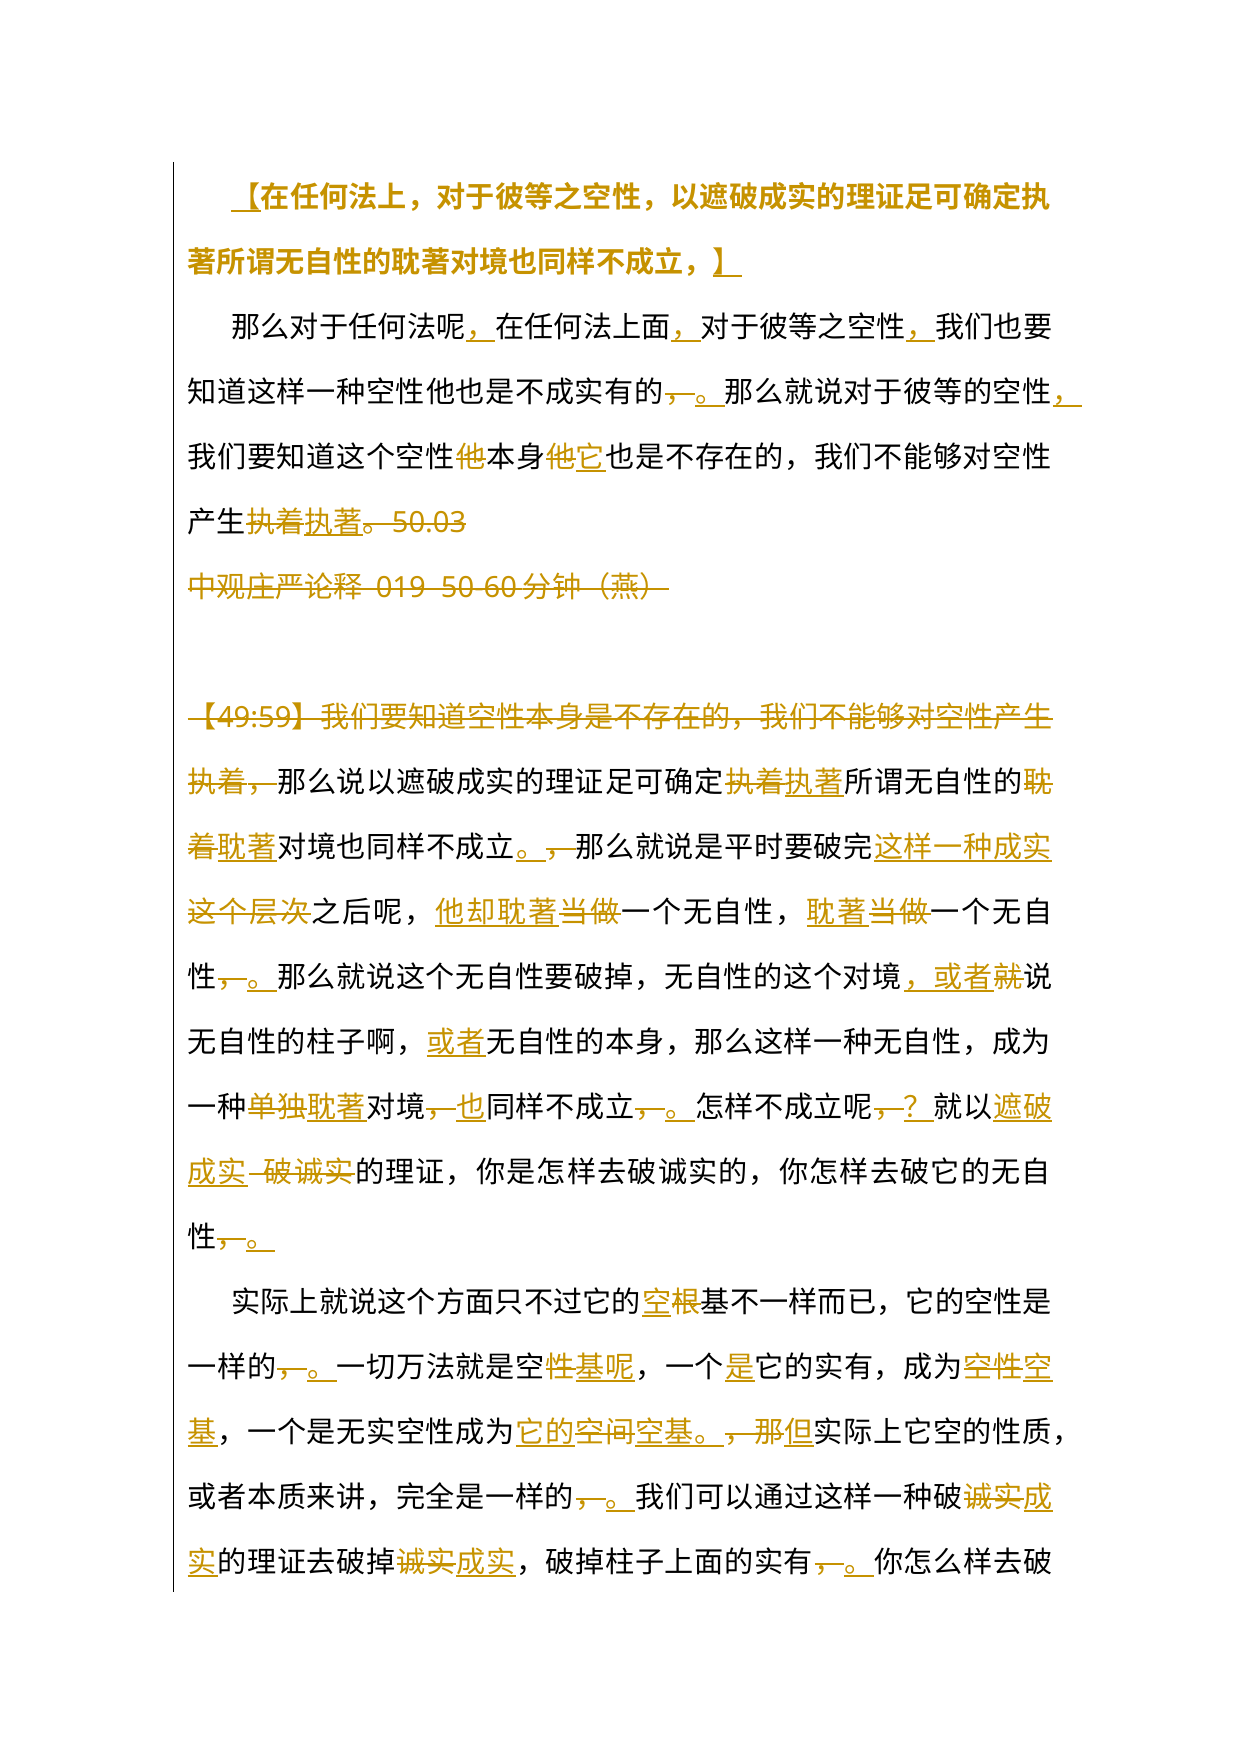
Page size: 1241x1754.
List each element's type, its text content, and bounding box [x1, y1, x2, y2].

text 那么对于任何法呢在任何法上面对于彼等之空性我们也要知道这样一种空性他也是不成实有的那么就说对于彼等的空性我们要知道这个空性本身也是不存在的，我们不能够对空性产生 [187, 292, 1053, 552]
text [187, 1267, 1053, 1592]
text 在任何法上，对于彼等之空性，以遮破成实的理证足可确定执著所谓无自性的耽著对境也同样不成立， [187, 162, 1053, 292]
text 那么说以遮破成实的理证足可确定所谓无自性的对境也同样不成立那么就说是平时要破完之后呢，一个无自性，一个无自性那么就说这个无自性要破掉，无自性的这个对境说无自性的柱子啊，无自性的本身，那么这样一种无自性，成为一种对境同样不成立怎样不成立呢就以的理证，你是怎样去破诚实的，你怎样去破它的无自性 [187, 719, 1053, 1267]
text 那么说以遮破成实的理证足可确定所谓无自性的对境也同样不成立那么就说是平时要破完之后呢，一个无自性，一个无自性那么就说这个无自性要破掉，无自性的这个对境说无自性的柱子啊，无自性的本身，那么这样一种无自性，成为一种对境同样不成立怎样不成立呢就以的理证，你是怎样去破诚实的，你怎样去破它的无自性 [187, 682, 1053, 718]
